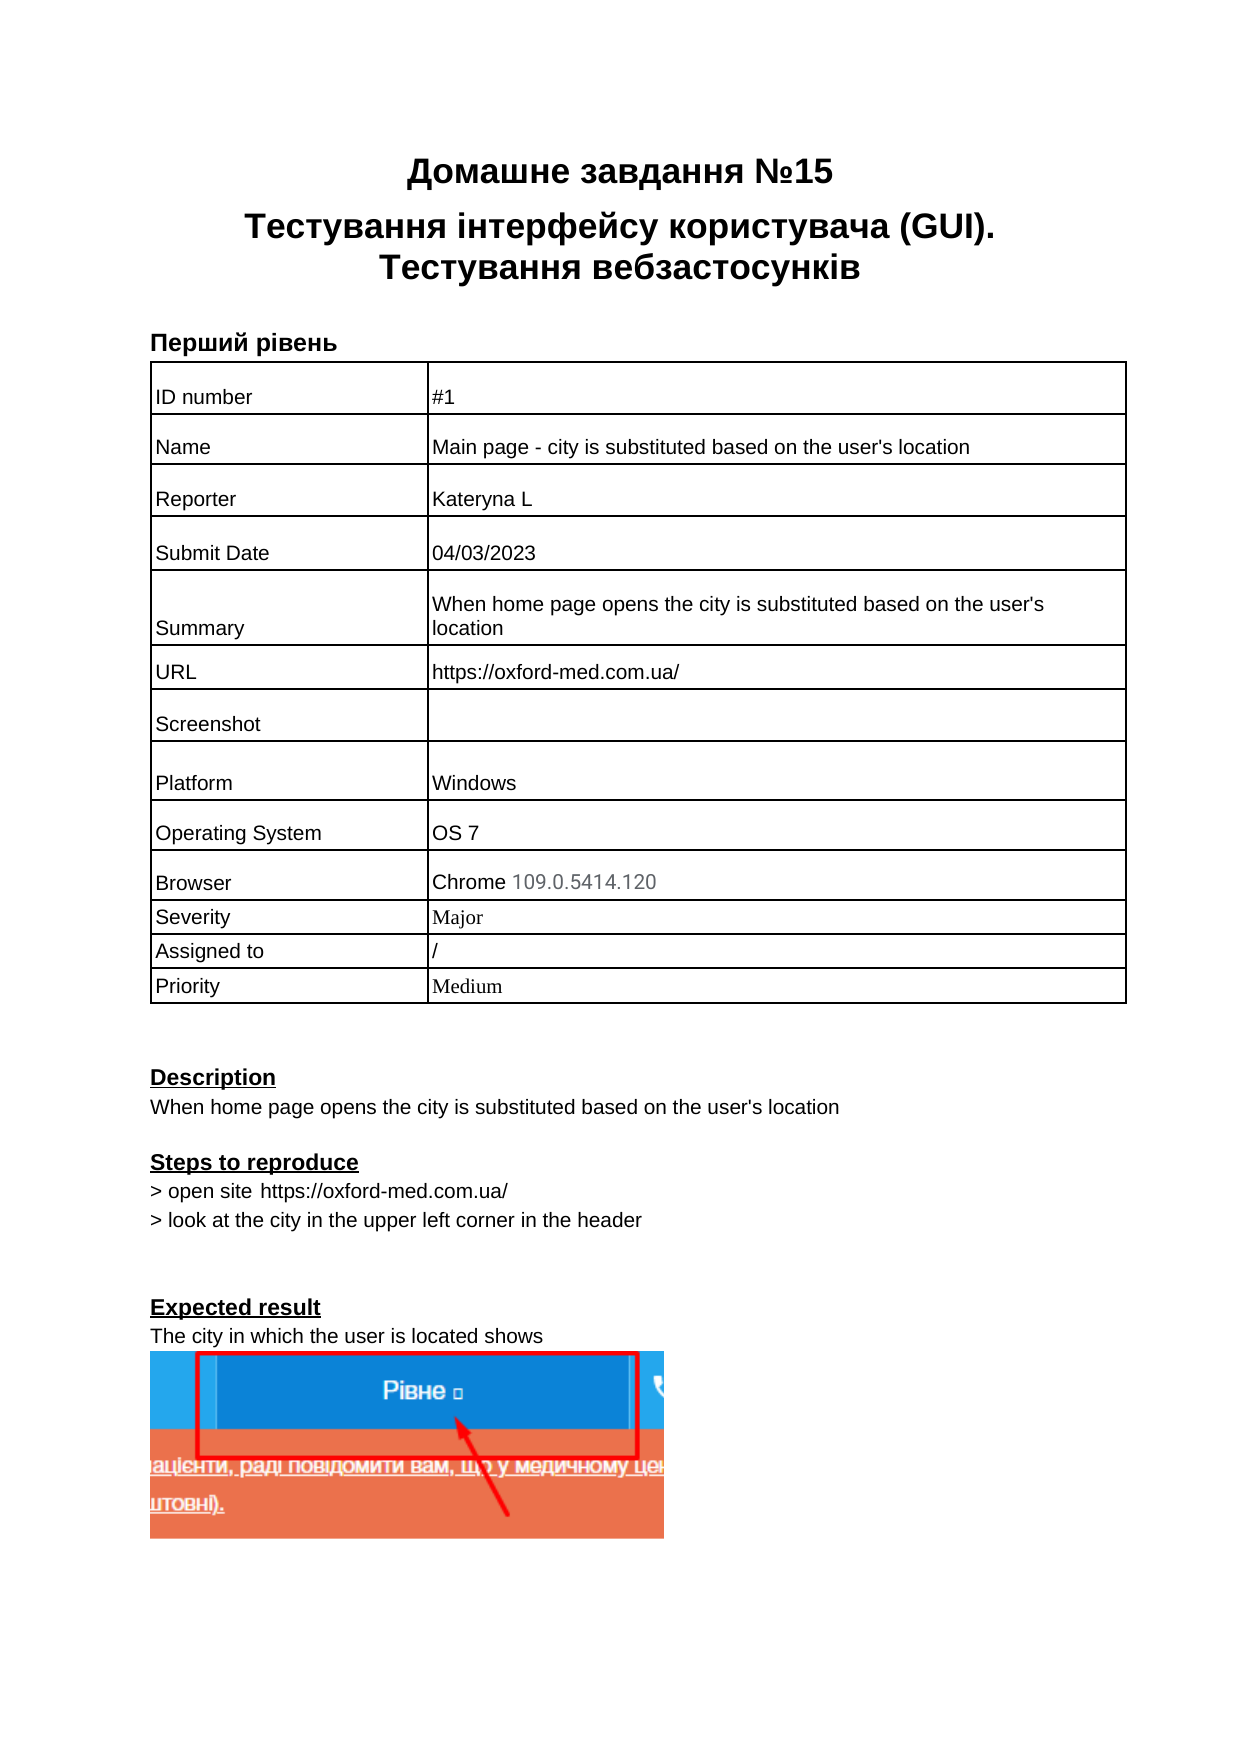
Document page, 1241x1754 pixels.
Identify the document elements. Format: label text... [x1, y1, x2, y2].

text Description [150, 1064, 1090, 1091]
table_cell Summary [152, 571, 427, 644]
table_cell Windows [429, 742, 1125, 798]
table_cell Major [429, 901, 1125, 933]
table_cell URL [152, 646, 427, 688]
table_cell Platform [152, 742, 427, 798]
table_cell Kateryna L [429, 465, 1125, 515]
text Домашне завдання №15 [150, 150, 1090, 191]
text Expected result [150, 1293, 1090, 1320]
table_cell Main page - city is substituted based on the user's location [429, 415, 1125, 463]
table_header #1 [429, 363, 1125, 413]
table_cell Reporter [152, 465, 427, 515]
table_cell Submit Date [152, 517, 427, 569]
table_cell Assigned to [152, 935, 427, 967]
text When home page opens the city is substituted based on the user's location [150, 1094, 1090, 1118]
table_cell Browser [152, 851, 427, 898]
table_cell When home page opens the city is substituted based on the user's location [429, 571, 1125, 644]
subtitle Тестування інтерфейсу користувача (GUI). Тестування вебзастосунків [150, 205, 1090, 287]
table_cell Chrome 109.0.5414.120 [429, 851, 1125, 898]
table_cell / [429, 935, 1125, 967]
table_cell 04/03/2023 [429, 517, 1125, 569]
table_cell Severity [152, 901, 427, 933]
text Перший рівень [150, 328, 1090, 357]
text > look at the city in the upper left corner in the header [150, 1208, 1090, 1232]
table_cell Priority [152, 969, 427, 1002]
text > open site https://oxford-med.com.ua/ [150, 1179, 1090, 1203]
picture [150, 1351, 664, 1586]
table_header ID number [152, 363, 427, 413]
table_cell [429, 690, 1125, 740]
text Steps to reproduce [150, 1149, 1090, 1175]
table_cell Medium [429, 969, 1125, 1002]
text The city in which the user is located shows [150, 1324, 1090, 1348]
table_cell Name [152, 415, 427, 463]
table_cell Operating System [152, 801, 427, 848]
table_cell OS 7 [429, 801, 1125, 848]
table_cell Screenshot [152, 690, 427, 740]
table_cell https://oxford-med.com.ua/ [429, 646, 1125, 688]
